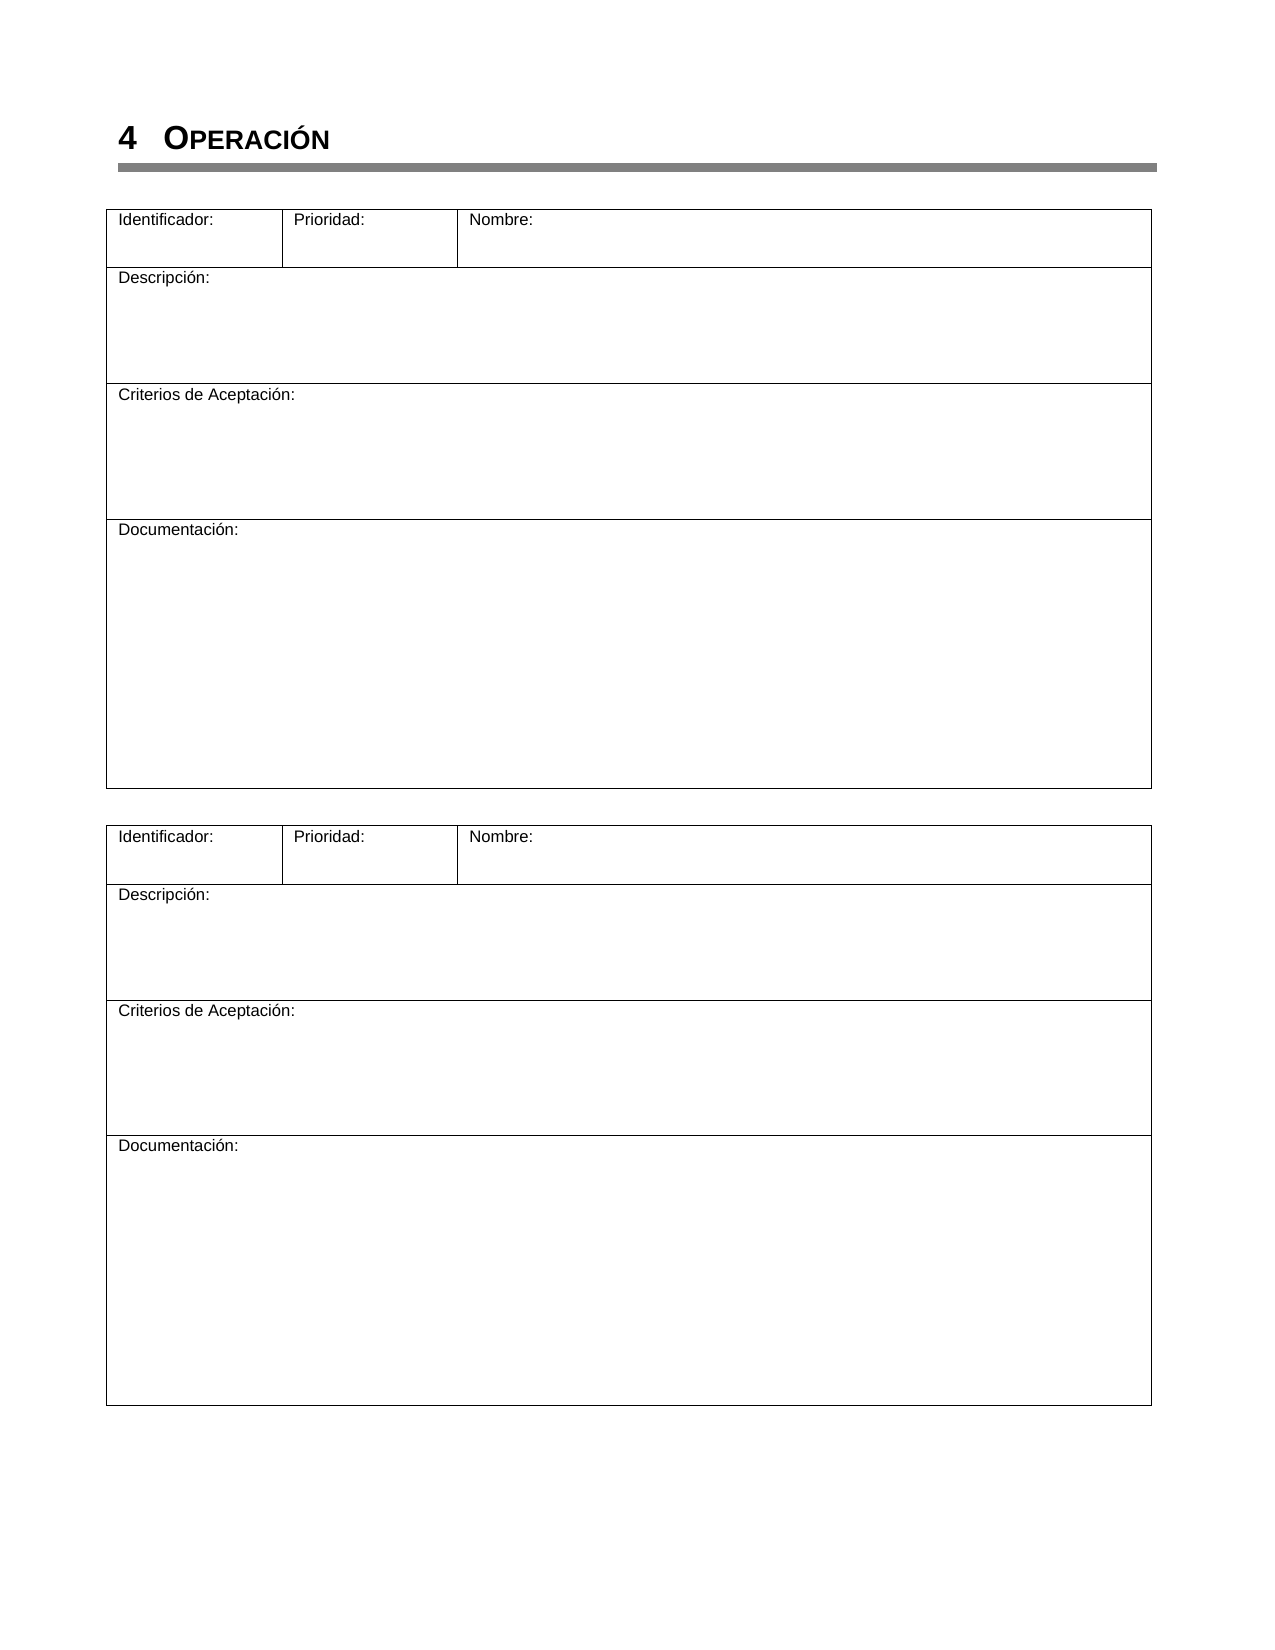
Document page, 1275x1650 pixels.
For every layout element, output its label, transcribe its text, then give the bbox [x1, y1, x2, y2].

table_header Identificador: [107, 826, 282, 884]
table_cell Criterios de Aceptación: [107, 384, 1151, 518]
table_header Prioridad: [283, 210, 457, 267]
table_cell Criterios de Aceptación: [107, 1001, 1151, 1135]
table_cell Descripción: [107, 885, 1151, 1000]
table_cell Documentación: [107, 520, 1151, 788]
list Operación [118, 118, 1157, 163]
table_cell Descripción: [107, 268, 1151, 383]
table_cell Documentación: [107, 1136, 1151, 1404]
table_header Nombre: [458, 210, 1151, 267]
table_header Identificador: [107, 210, 282, 267]
table_header Nombre: [458, 826, 1151, 884]
table_header Prioridad: [283, 826, 457, 884]
